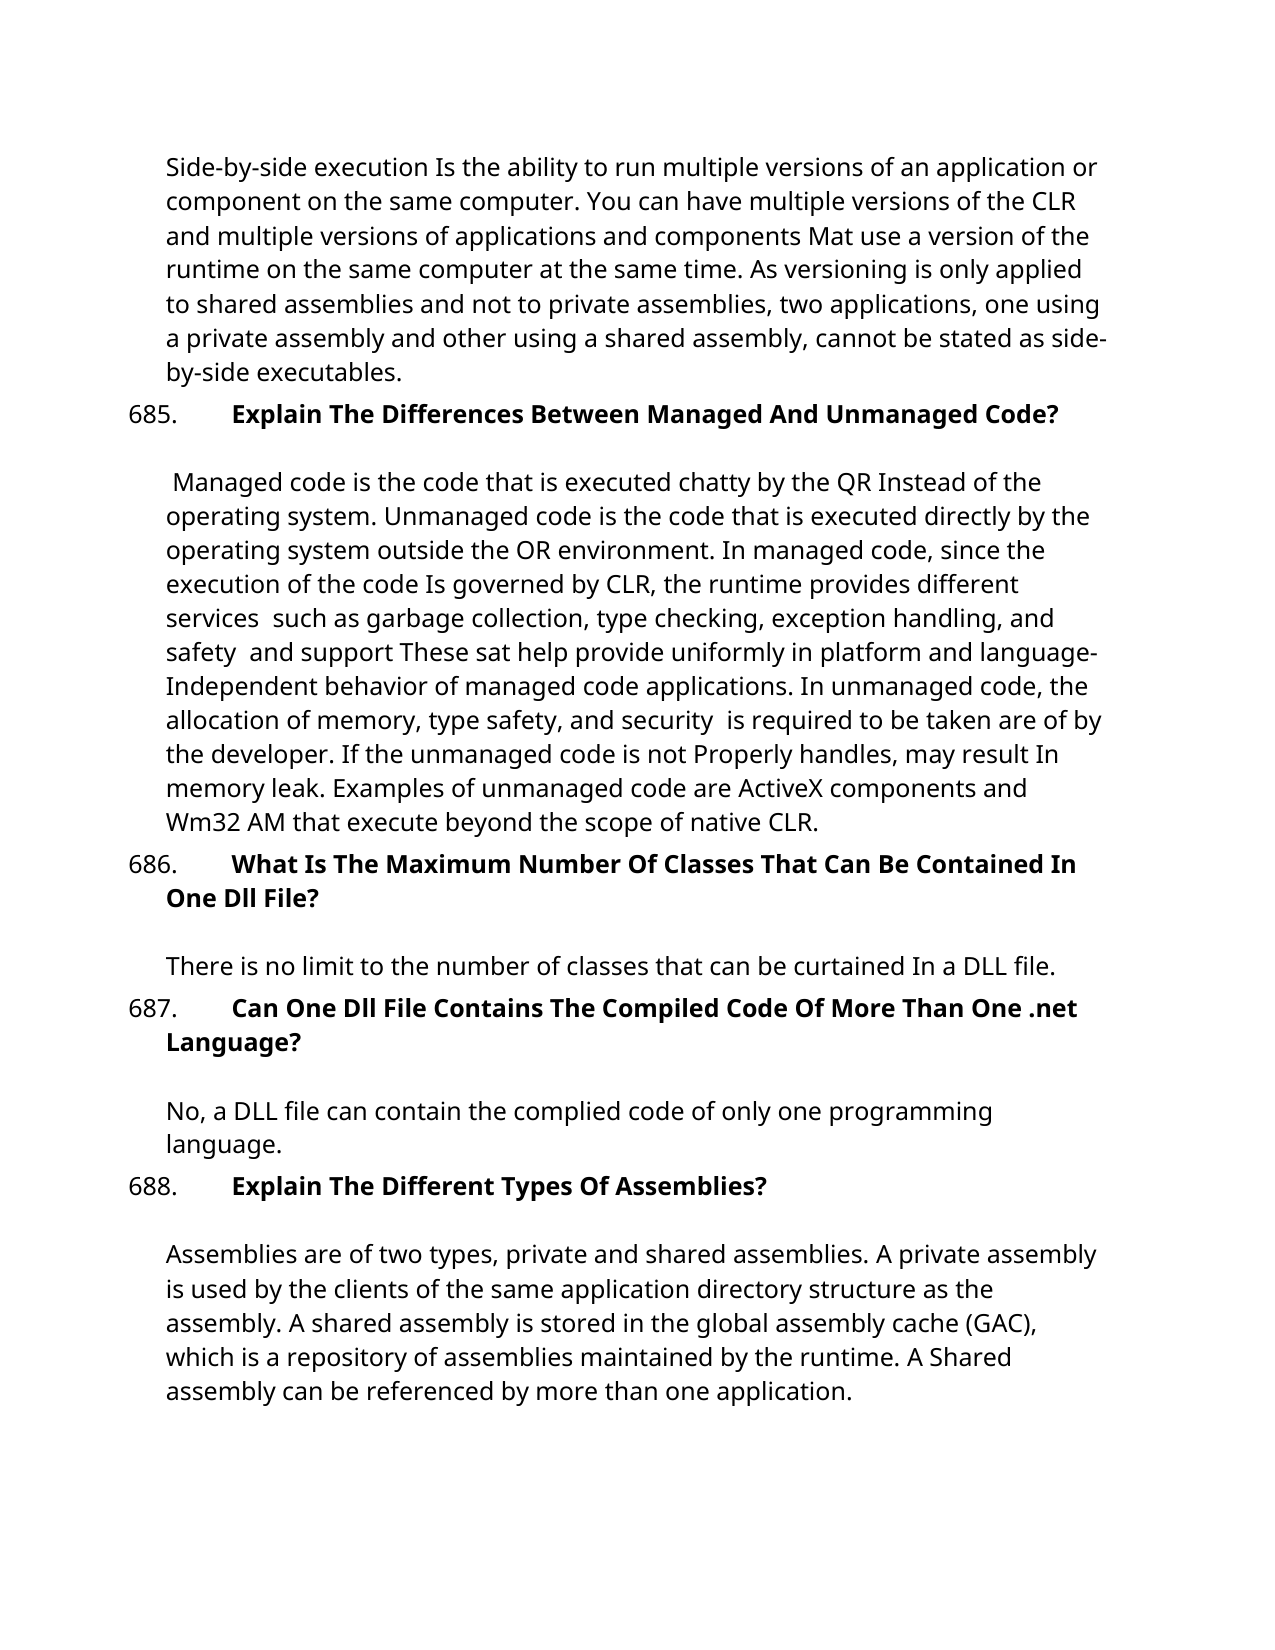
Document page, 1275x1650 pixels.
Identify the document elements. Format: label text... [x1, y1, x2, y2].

list Can One Dll File Contains The Compiled Code Of More Than One .net Language? [128, 991, 1109, 1059]
text No, a DLL file can contain the complied code of only one programming language. [166, 1093, 1109, 1161]
text Side-by-side execution Is the ability to run multiple versions of an application or component on the same computer. You can have multiple versions of the CLR and multiple versions of applications and components Mat use a version of the runtime on the same computer at the same time. As versioning is only applied to shared assemblies and not to private assemblies, two applications, one using a private assembly and other using a shared assembly, cannot be stated as side-by-side executables. [166, 150, 1109, 388]
text Managed code is the code that is executed chatty by the QR Instead of the operating system. Unmanaged code is the code that is executed directly by the operating system outside the OR environment. In managed code, since the execution of the code Is governed by CLR, the runtime provides different services such as garbage collection, type checking, exception handling, and safety and support These sat help provide uniformly in platform and language-Independent behavior of managed code applications. In unmanaged code, the allocation of memory, type safety, and security is required to be taken are of by the developer. If the unmanaged code is not Properly handles, may result In memory leak. Examples of unmanaged code are ActiveX components and Wm32 AM that execute beyond the scope of native CLR. [166, 464, 1109, 839]
text There is no limit to the number of classes that can be curtained In a DLL file. [166, 949, 1109, 983]
text Assemblies are of two types, private and shared assemblies. A private assembly is used by the clients of the same application directory structure as the assembly. A shared assembly is stored in the global assembly cache (GAC), which is a repository of assemblies maintained by the runtime. A Shared assembly can be referenced by more than one application. [166, 1237, 1109, 1407]
list Explain The Differences Between Managed And Unmanaged Code? [128, 396, 1109, 430]
list Explain The Different Types Of Assemblies? [128, 1169, 1109, 1203]
list What Is The Maximum Number Of Classes That Can Be Contained In One Dll File? [128, 847, 1109, 915]
